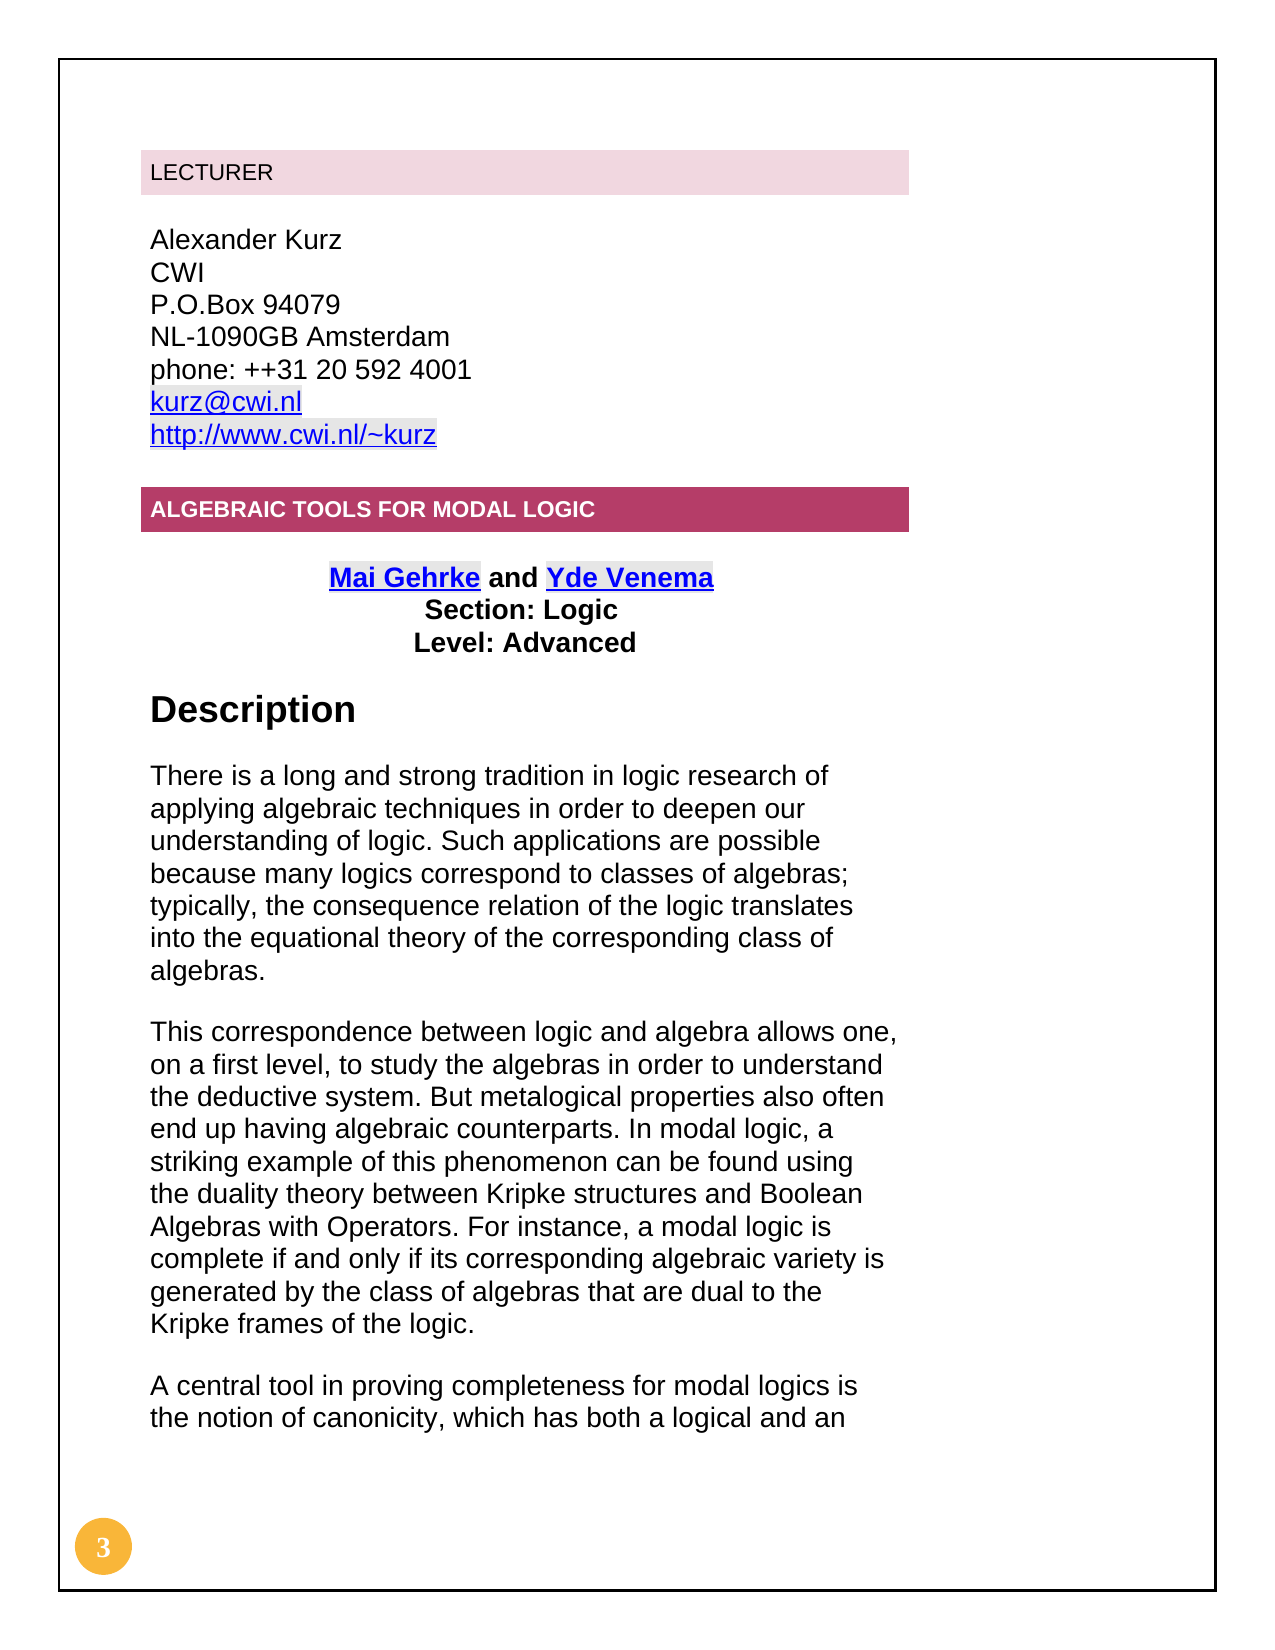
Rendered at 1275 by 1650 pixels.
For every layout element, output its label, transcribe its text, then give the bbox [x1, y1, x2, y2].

text Mai Gehrke and Yde Venema Section: Logic Level: Advanced [150, 561, 900, 658]
text This correspondence between logic and algebra allows one, on a first level, to study the algebras in order to understand the deductive system. But metalogical properties also often end up having algebraic counterparts. In modal logic, a striking example of this phenomenon can be found using the duality theory between Kripke structures and Boolean Algebras with Operators. For instance, a modal logic is complete if and only if its corresponding algebraic variety is generated by the class of algebras that are dual to the Kripke frames of the logic. [150, 1015, 900, 1339]
subtitle Lecturer [142, 151, 908, 194]
subtitle Algebraic Tools for Modal Logic [142, 489, 908, 531]
text Description [150, 687, 900, 730]
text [150, 1368, 900, 1433]
text Alexander Kurz CWI P.O.Box 94079 NL-1090GB Amsterdam phone: ++31 20 592 4001 kurz@cwi.nl http://www.cwi.nl/~kurz [150, 223, 900, 450]
text There is a long and strong tradition in logic research of applying algebraic techniques in order to deepen our understanding of logic. Such applications are possible because many logics correspond to classes of algebras; typically, the consequence relation of the logic translates into the equational theory of the corresponding class of algebras. [150, 759, 900, 986]
